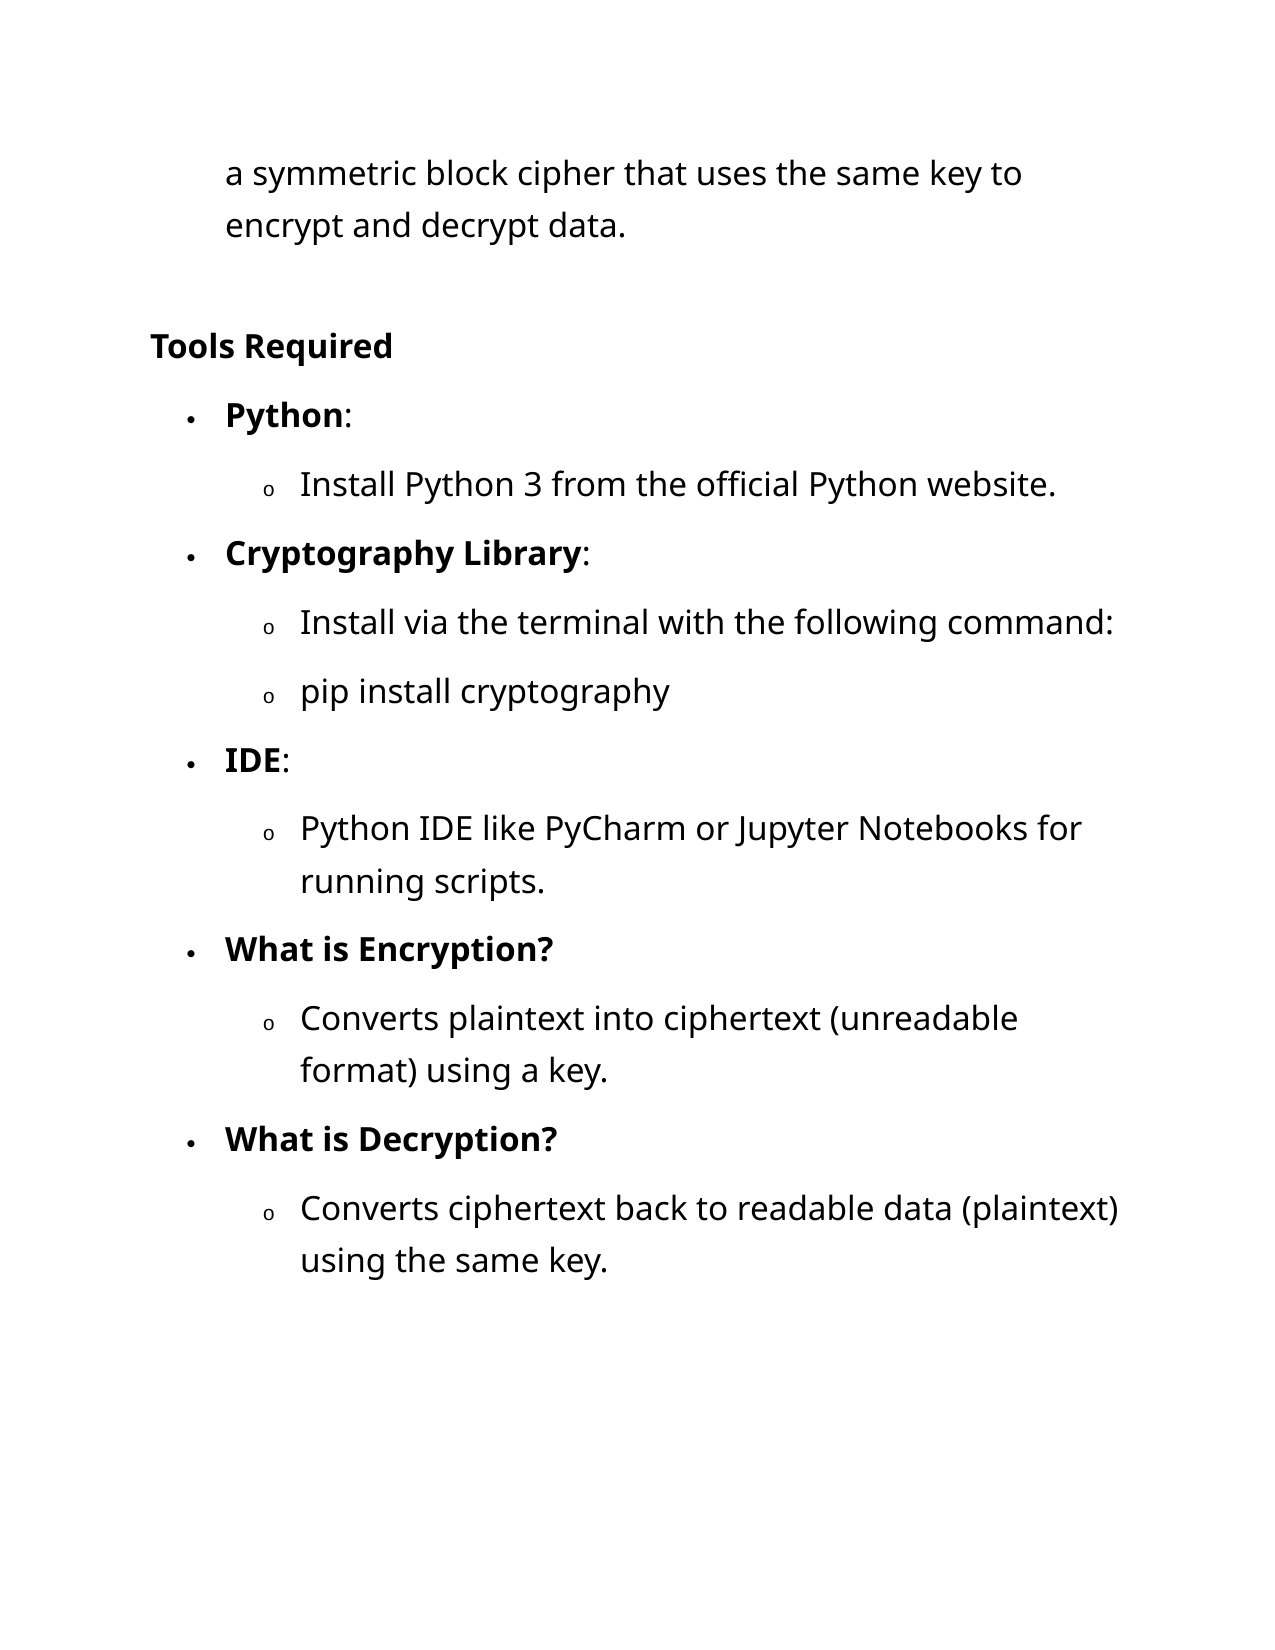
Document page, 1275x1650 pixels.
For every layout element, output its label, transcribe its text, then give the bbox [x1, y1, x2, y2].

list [225, 150, 1125, 248]
list Converts plaintext into ciphertext (unreadable format) using a key. [262, 995, 1125, 1093]
list Converts ciphertext back to readable data (plaintext) using the same key. [262, 1185, 1125, 1283]
list What is Encryption? [187, 926, 1125, 972]
list Python: [187, 392, 1125, 437]
list pip install cryptography [262, 667, 1125, 713]
list Install Python 3 from the official Python website. [262, 461, 1125, 506]
list IDE: [187, 736, 1125, 782]
list Cryptography Library: [187, 530, 1125, 575]
list Python IDE like PyCharm or Jupyter Notebooks for running scripts. [262, 805, 1125, 903]
list What is Decryption? [187, 1116, 1125, 1162]
text Tools Required [150, 323, 1125, 369]
list Install via the terminal with the following command: [262, 599, 1125, 644]
